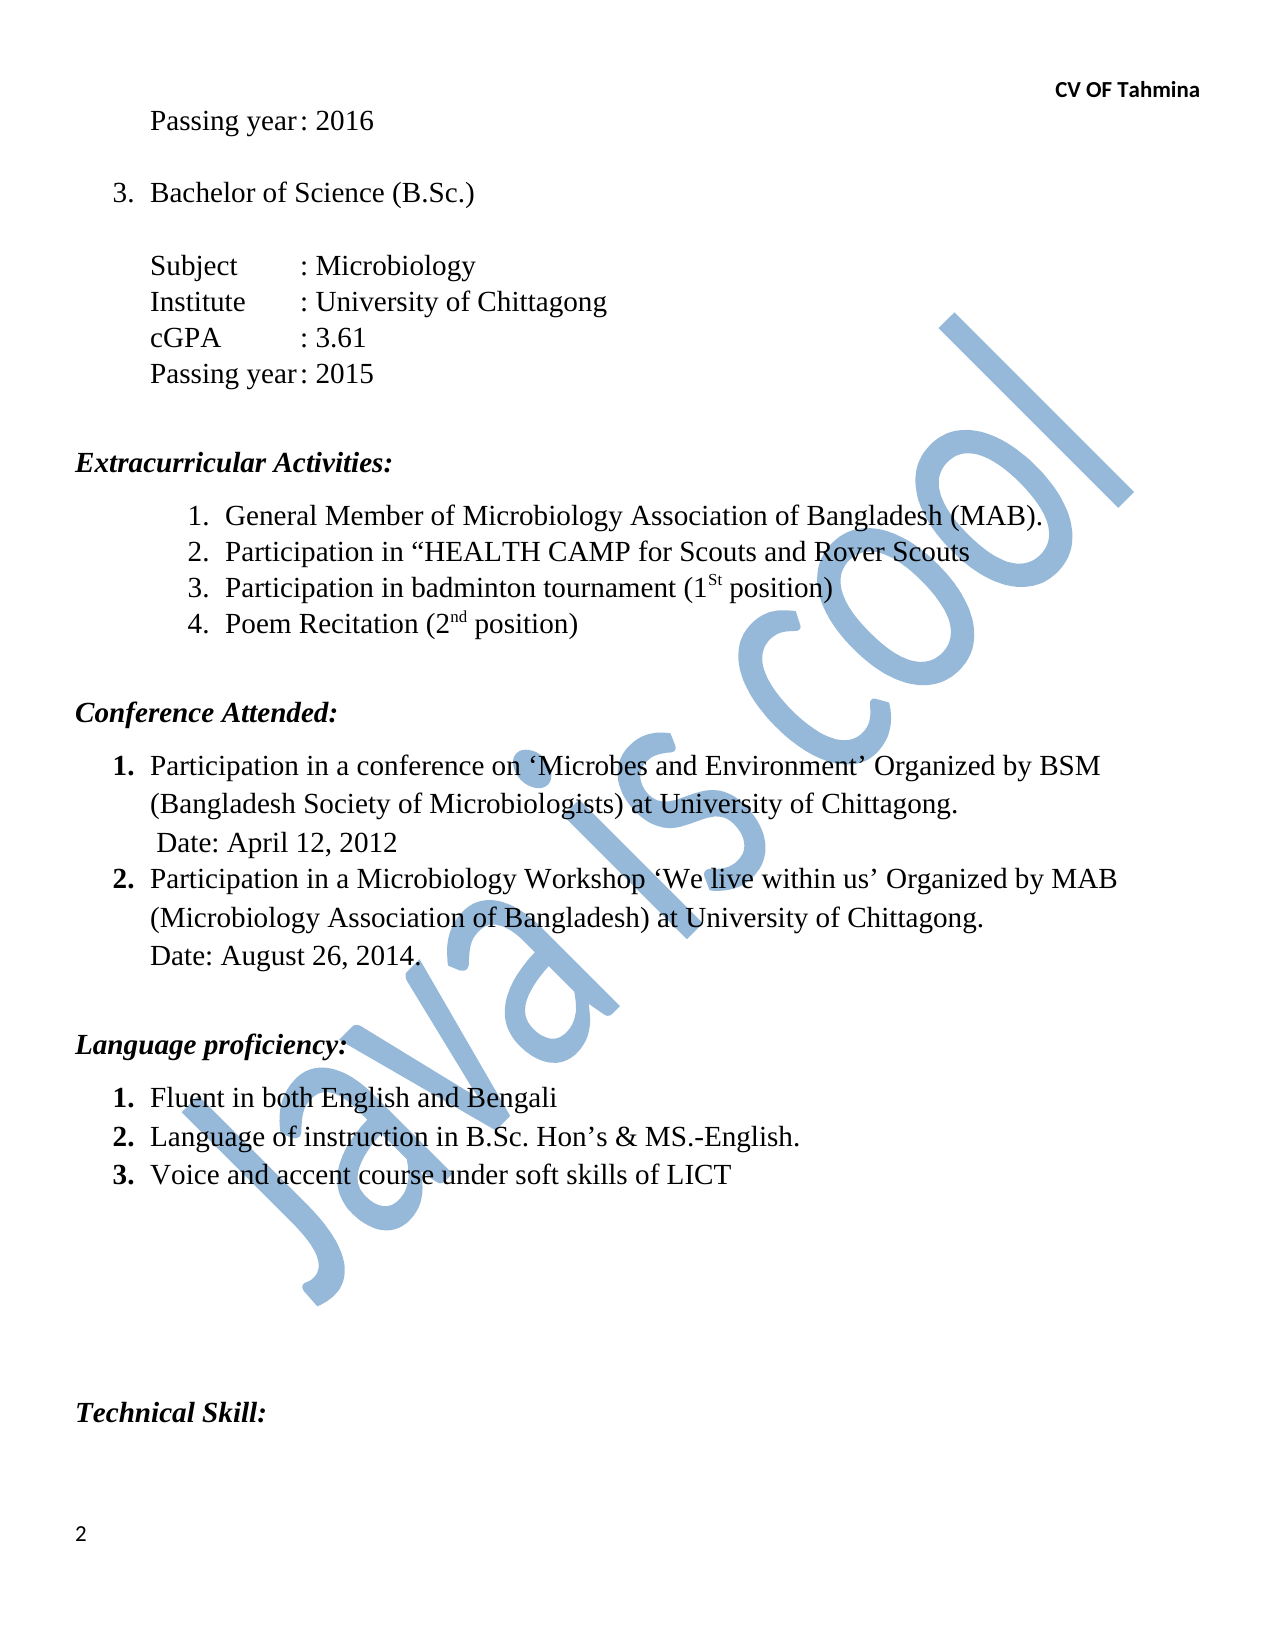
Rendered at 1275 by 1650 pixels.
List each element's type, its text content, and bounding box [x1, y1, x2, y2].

list General Member of Microbiology Association of Bangladesh (MAB). [187, 498, 1200, 531]
list Passing year : 2015 [150, 356, 1200, 389]
list cGPA : 3.61 [150, 320, 1200, 353]
text Date: April 12, 2012 [112, 825, 1200, 859]
list Passing year : 2016 [150, 103, 1200, 137]
text Conference Attended: [75, 695, 1200, 729]
list Language of instruction in B.Sc. Hon’s & MS.-English. [112, 1119, 1200, 1152]
text Extracurricular Activities: [75, 445, 1200, 478]
list Subject : Microbiology [150, 248, 1200, 281]
list Voice and accent course under soft skills of LICT [112, 1157, 1200, 1191]
list Participation in badminton tournament (1St position) [187, 570, 1200, 604]
list Fluent in both English and Bengali [112, 1080, 1200, 1114]
list Participation in a conference on ‘Microbes and Environment’ Organized by BSM (Bangladesh Society of Microbiologists) at University of Chittagong. [112, 748, 1200, 820]
list Institute : University of Chittagong [150, 284, 1200, 317]
list Poem Recitation (2nd position) [187, 606, 1200, 640]
text Technical Skill: [75, 1395, 1200, 1428]
list Bachelor of Science (B.Sc.) [112, 175, 1200, 209]
list Participation in “HEALTH CAMP for Scouts and Rover Scouts [187, 534, 1200, 567]
list Date: August 26, 2014. [150, 938, 1200, 972]
list Participation in a Microbiology Workshop ‘We live within us’ Organized by MAB (Microbiology Association of Bangladesh) at University of Chittagong. [112, 861, 1200, 933]
text Language proficiency: [75, 1027, 1200, 1061]
